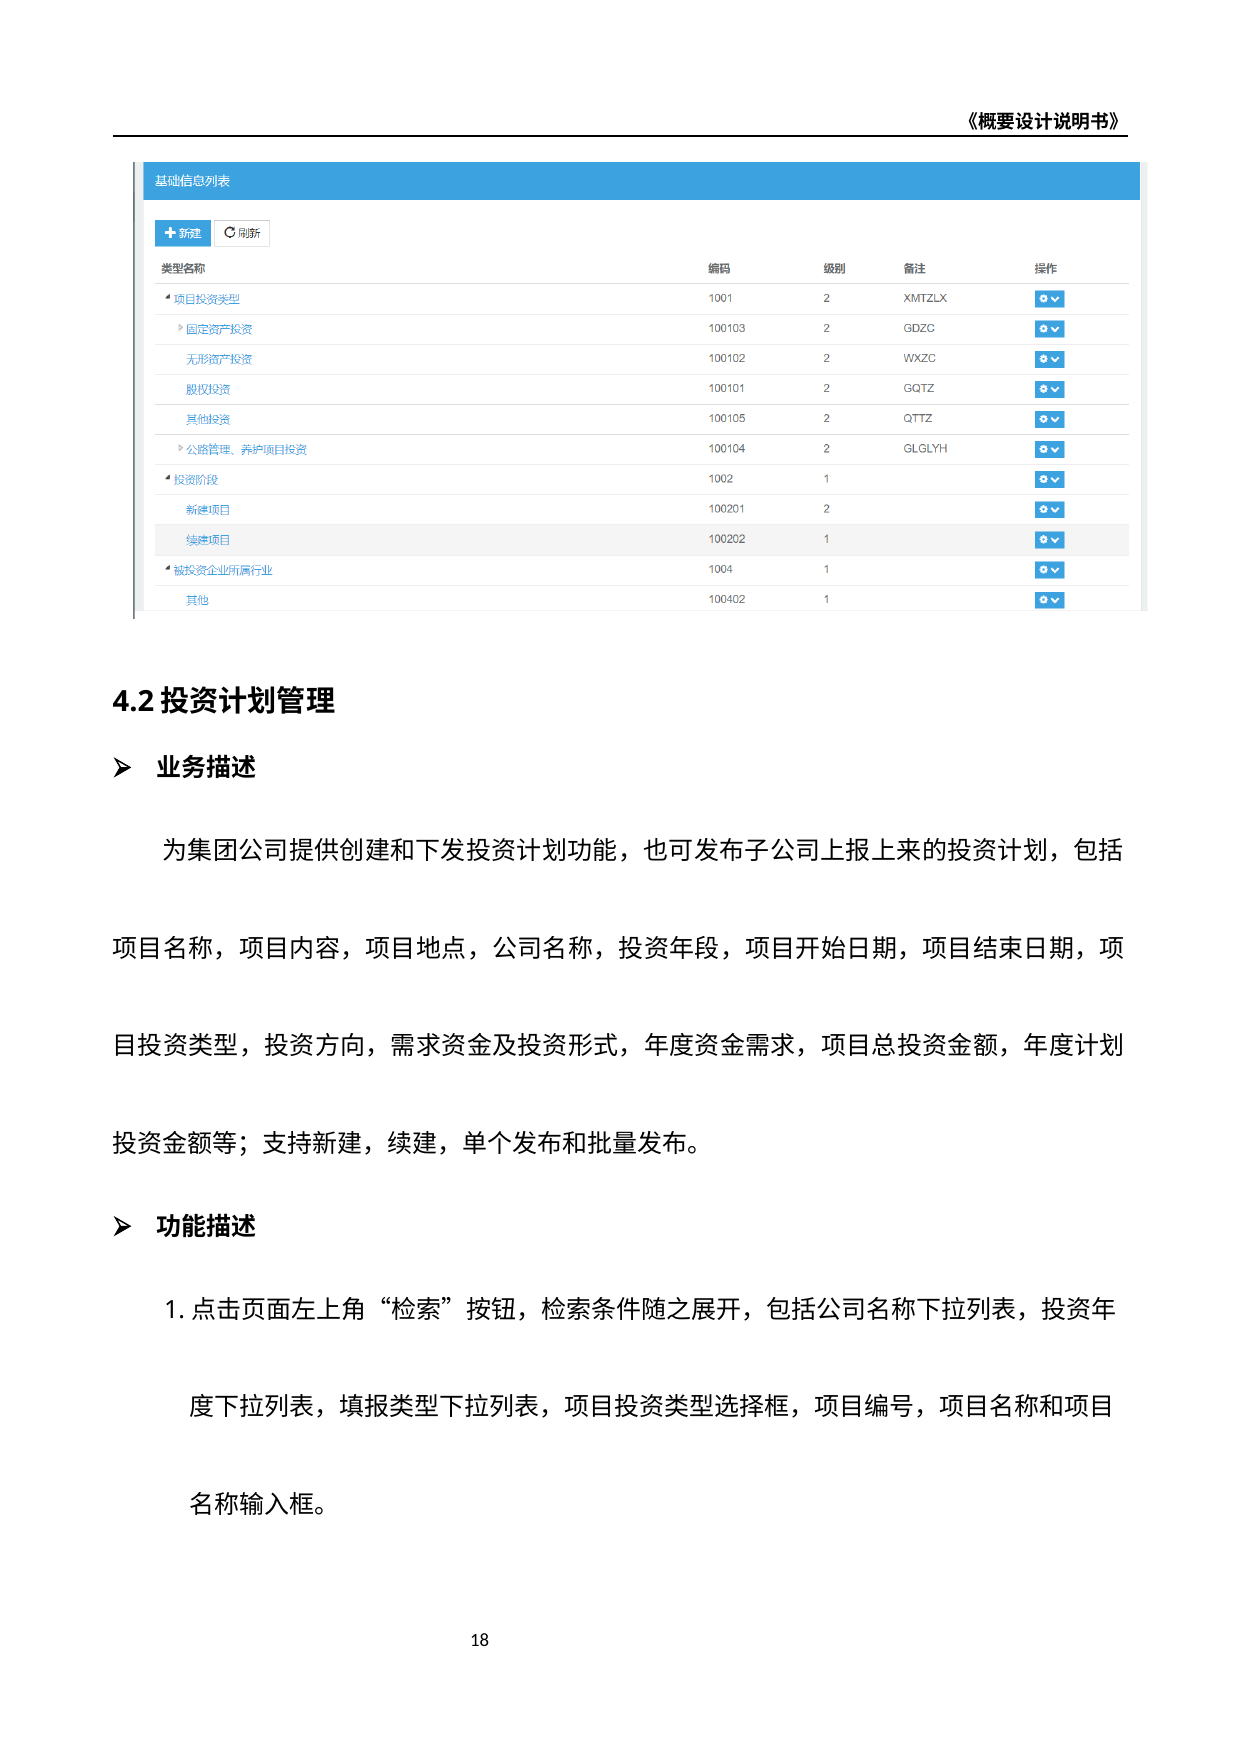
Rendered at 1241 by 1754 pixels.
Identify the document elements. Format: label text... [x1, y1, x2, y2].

subtitle 4.2投资计划管理 [112, 666, 1128, 731]
text 为集团公司提供创建和下发投资计划功能，也可发布子公司上报上来的投资计划，包括项目名称，项目内容，项目地点，公司名称，投资年段，项目开始日期，项目结束日期，项目投资类型，投资方向，需求资金及投资形式，年度资金需求，项目总投资金额，年度计划投资金额等；支持新建，续建，单个发布和批量发布。 [112, 816, 1128, 1174]
picture [133, 162, 1148, 619]
list 功能描述 [112, 1192, 1128, 1257]
list 点击页面左上角“检索”按钮，检索条件随之展开，包括公司名称下拉列表，投资年度下拉列表，填报类型下拉列表，项目投资类型选择框，项目编号，项目名称和项目名称输入框。 [164, 1275, 1128, 1535]
list 业务描述 [112, 733, 1128, 798]
